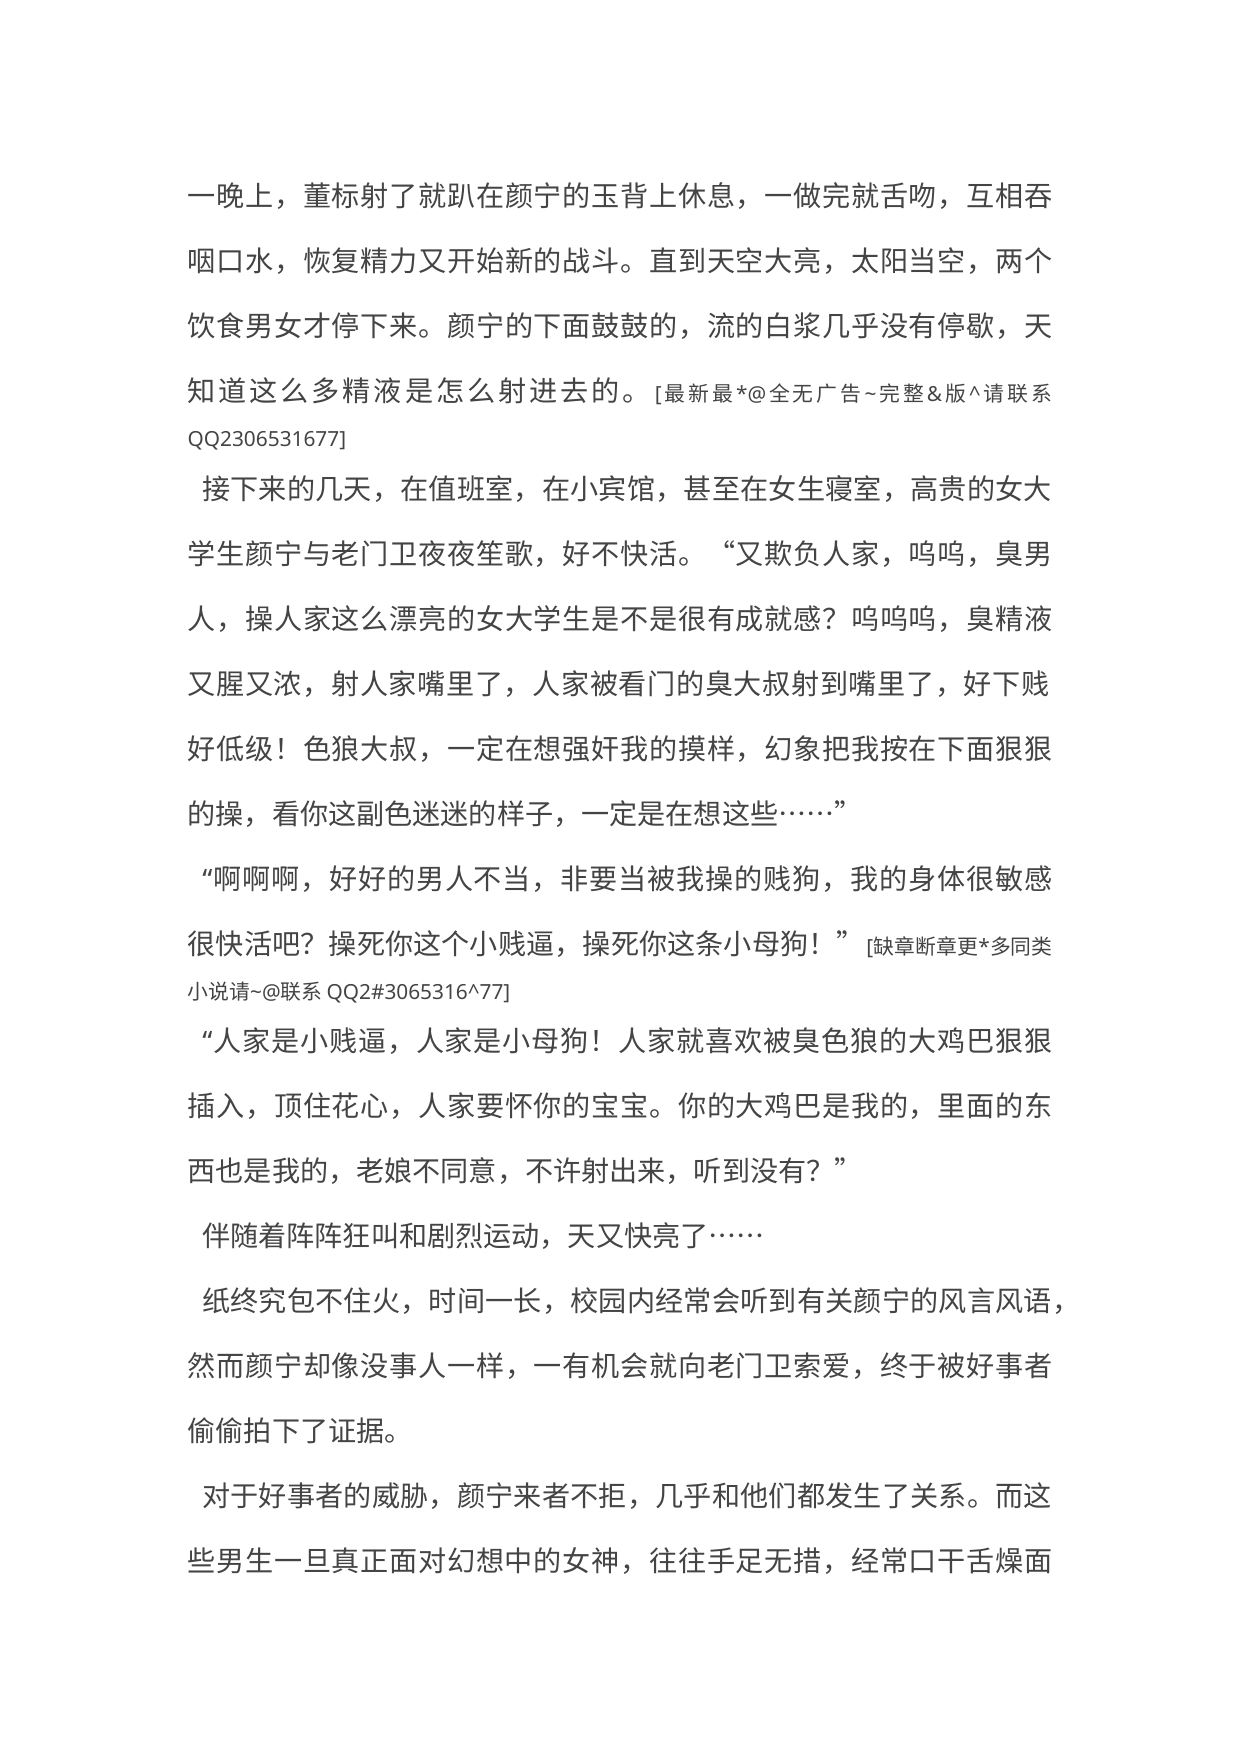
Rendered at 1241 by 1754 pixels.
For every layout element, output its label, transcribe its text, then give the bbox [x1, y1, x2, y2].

text “啊啊啊，好好的男人不当，非要当被我操的贱狗，我的身体很敏感、很快活吧？操死你这个小贱逼，操死你这条小母狗！”[缺章断章更*多同类小说请~@联系QQ2#3065316^77] [187, 844, 1053, 1007]
text 纸终究包不住火，时间一长，校园内经常会听到有关颜宁的风言风语，然而颜宁却像没事人一样，一有机会就向老门卫索爱，终于被好事者偷偷拍下了证据。 [187, 1267, 1053, 1462]
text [187, 1462, 1053, 1592]
text 伴随着阵阵狂叫和剧烈运动，天又快亮了……. A, O3 w- T2 I* E% o8 D% R, Q [187, 1202, 1053, 1267]
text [187, 162, 1053, 454]
text 接下来的几天，在值班室，在小宾馆，甚至在女生寝室，高贵的女大学生颜宁与老门卫夜夜笙歌，好不快活。“又欺负人家，呜呜，臭男人，操人家这么漂亮的女大学生是不是很有成就感？呜呜呜，臭精液又腥又浓，射人家嘴里了，人家被看门的臭大叔射到嘴里了，好下贱！好低级！色狼大叔，一定在想强奸我的摸样，幻象把我按在下面狠狠的操，看你这副色迷迷的样子，一定是在想这些……”/ x$ T5 A0 [# c" G& E [187, 454, 1053, 844]
text “人家是小贱逼，人家是小母狗！人家就喜欢被臭色狼的大鸡巴狠狠插入，顶住花心，人家要怀你的宝宝。你的大鸡巴是我的，里面的东西也是我的，老娘不同意，不许射出来，听到没有？”/ e2 C% X( Q6 r [187, 1007, 1053, 1202]
